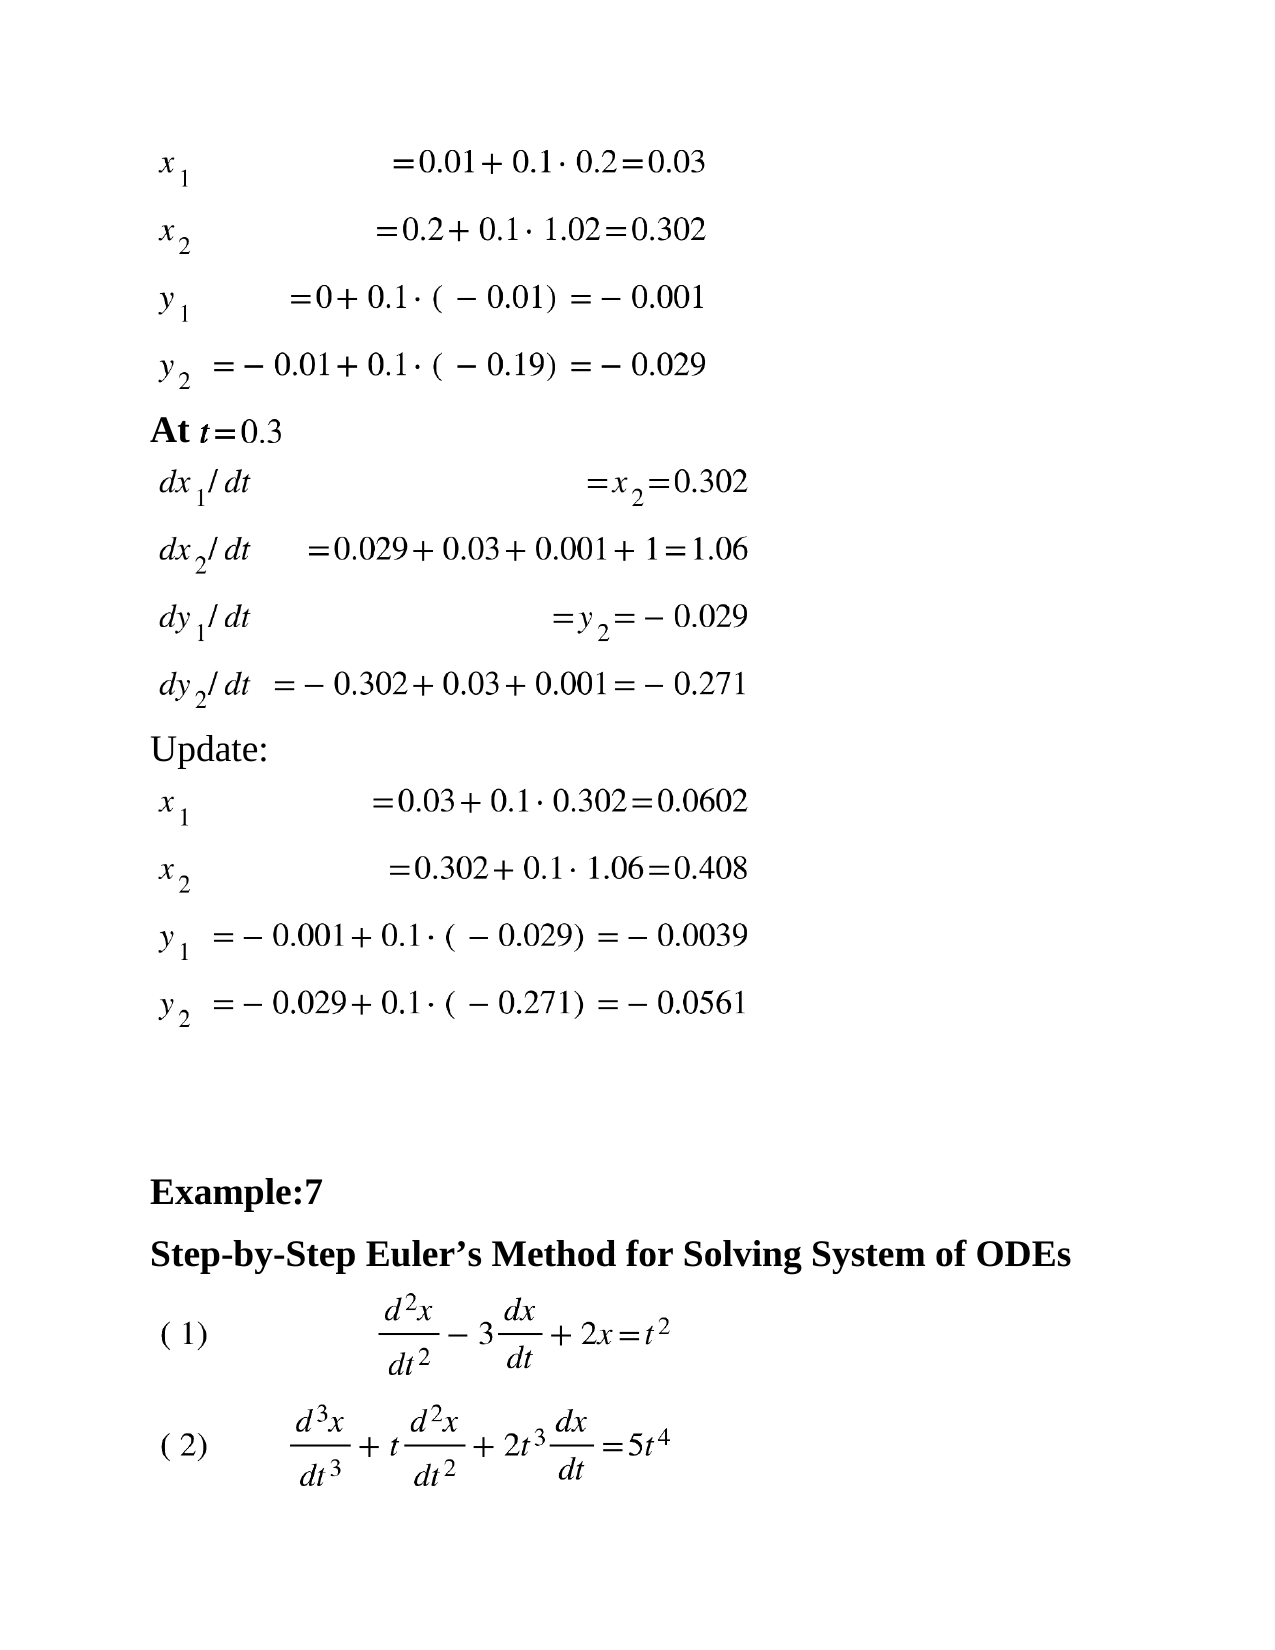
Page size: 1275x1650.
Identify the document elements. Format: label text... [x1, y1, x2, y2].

picture [198, 419, 283, 443]
text At [150, 407, 1125, 451]
text Example:7 [150, 1169, 1125, 1213]
text Step-by-Step Euler’s Method for Solving System of ODEs [150, 1231, 1125, 1274]
picture [150, 1293, 678, 1486]
picture [150, 469, 757, 708]
picture [150, 150, 715, 389]
text Update: [150, 726, 1125, 769]
picture [150, 788, 757, 1027]
